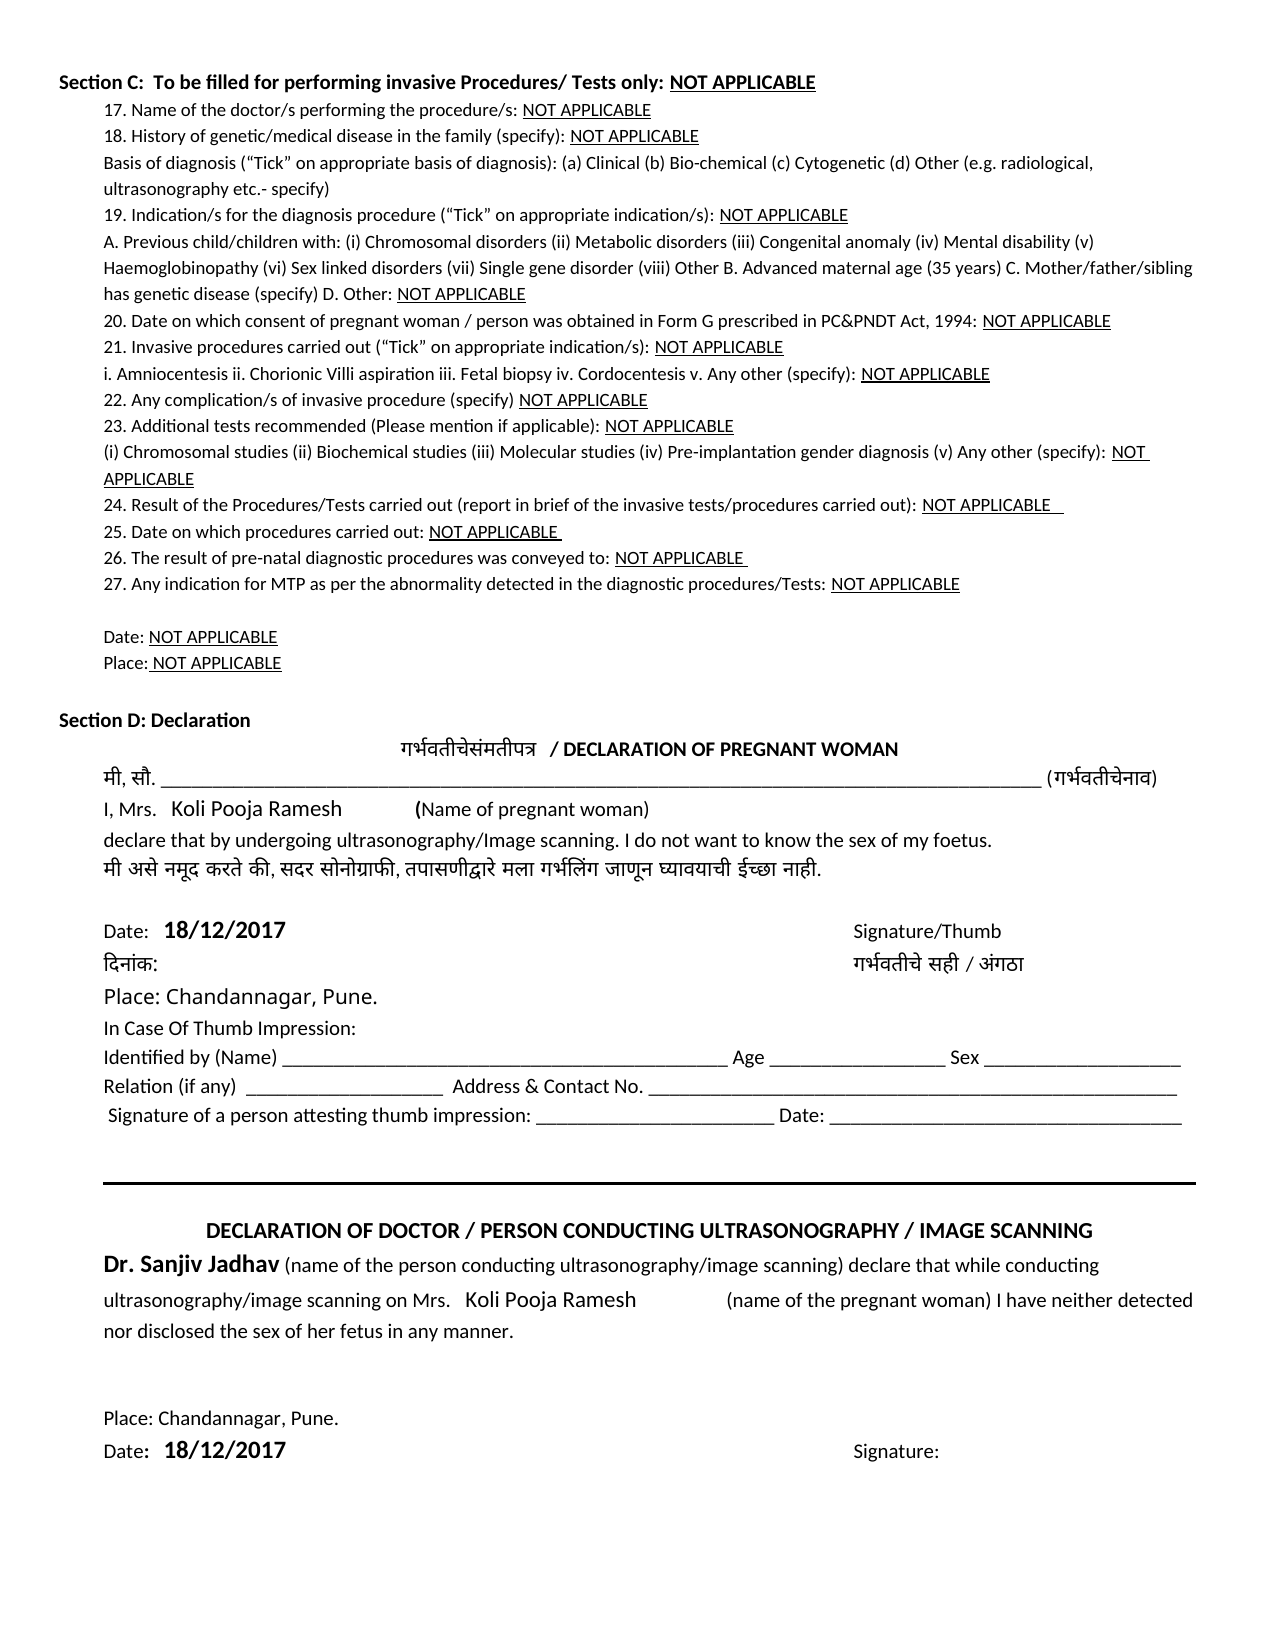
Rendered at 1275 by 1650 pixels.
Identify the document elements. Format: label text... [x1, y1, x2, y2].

text Date: Signature: [103, 1434, 1196, 1464]
text A. Previous child/children with: (i) Chromosomal disorders (ii) Metabolic disorders (iii) Congenital anomaly (iv) Mental disability (v) Haemoglobinopathy (vi) Sex linked disorders (vii) Single gene disorder (viii) Other B. Advanced maternal age (35 years) C. Mother/father/sibling has genetic disease (specify) D. Other: NOT APPLICABLE [103, 230, 1196, 306]
text Place: NOT APPLICABLE [103, 652, 1196, 674]
text In Case Of Thumb Impression: [103, 1015, 1196, 1040]
text Signature of a person attesting thumb impression: _______________________ Date: __________________________________ [103, 1102, 1196, 1182]
text Date: NOT APPLICABLE [103, 625, 1196, 648]
text 18. History of genetic/medical disease in the family (specify): NOT APPLICABLE [103, 124, 1196, 147]
text 20. Date on which consent of pregnant woman / person was obtained in Form G prescribed in PC&PNDT Act, 1994: NOT APPLICABLE [103, 309, 1196, 332]
text दिनांक: गर्भवतीचे सही / अंगठा [103, 949, 1196, 978]
text Relation (if any) ___________________ Address & Contact No. ___________________________________________________ [103, 1073, 1196, 1098]
text Dr. Sanjiv Jadhav (name of the person conducting ultrasonography/image scanning) declare that while conducting ultrasonography/image scanning on Mrs. (name of the pregnant woman) I have neither detected nor disclosed the sex of her fetus in any manner. [103, 1248, 1196, 1343]
text Place: Chandannagar, Pune. [103, 1405, 1196, 1430]
text declare that by undergoing ultrasonography/Image scanning. I do not want to know the sex of my foetus. [103, 827, 1196, 852]
text I, Mrs. (Name of pregnant woman) [103, 794, 1196, 823]
text गर्भवतीचेसंमतीपत्र / DECLARATION OF PREGNANT WOMAN [103, 736, 1196, 762]
text Section D: Declaration [59, 707, 1196, 732]
text 27. Any indication for MTP as per the abnormality detected in the diagnostic procedures/Tests: NOT APPLICABLE [103, 572, 1196, 595]
text 17. Name of the doctor/s performing the procedure/s: NOT APPLICABLE [103, 98, 1196, 121]
text (i) Chromosomal studies (ii) Biochemical studies (iii) Molecular studies (iv) Pre-implantation gender diagnosis (v) Any other (specify): NOT APPLICABLE [103, 441, 1196, 490]
text DECLARATION OF DOCTOR / PERSON CONDUCTING ULTRASONOGRAPHY / IMAGE SCANNING [103, 1216, 1196, 1244]
text 25. Date on which procedures carried out: NOT APPLICABLE [103, 520, 1196, 543]
text 22. Any complication/s of invasive procedure (specify) NOT APPLICABLE [103, 388, 1196, 411]
text 24. Result of the Procedures/Tests carried out (report in brief of the invasive tests/procedures carried out): NOT APPLICABLE [103, 493, 1196, 516]
text Date: Signature/Thumb [103, 914, 1196, 945]
text मी, सौ. _____________________________________________________________________________________ (गर्भवतीचेनाव) [103, 765, 1196, 791]
text मी असे नमूद करते की, सदर सोनोग्राफी, तपासणीद्वारे मला गर्भलिंग जाणून घ्यावयाची ईच्छा नाही. [103, 856, 1196, 882]
text 19. Indication/s for the diagnosis procedure (“Tick” on appropriate indication/s): NOT APPLICABLE [103, 203, 1196, 226]
text 21. Invasive procedures carried out (“Tick” on appropriate indication/s): NOT APPLICABLE [103, 335, 1196, 358]
text i. Amniocentesis ii. Chorionic Villi aspiration iii. Fetal biopsy iv. Cordocentesis v. Any other (specify): NOT APPLICABLE [103, 362, 1196, 384]
text Place: Chandannagar, Pune. [103, 982, 1196, 1011]
text Basis of diagnosis (“Tick” on appropriate basis of diagnosis): (a) Clinical (b) Bio-chemical (c) Cytogenetic (d) Other (e.g. radiological, ultrasonography etc.- specify) [103, 151, 1196, 200]
text Identified by (Name) ___________________________________________ Age _________________ Sex ___________________ [103, 1044, 1196, 1069]
text Section C: To be filled for performing invasive Procedures/ Tests only: NOT APPLICABLE [0, 69, 1275, 94]
text 23. Additional tests recommended (Please mention if applicable): NOT APPLICABLE [103, 414, 1196, 437]
text 26. The result of pre-natal diagnostic procedures was conveyed to: NOT APPLICABLE [103, 546, 1196, 569]
